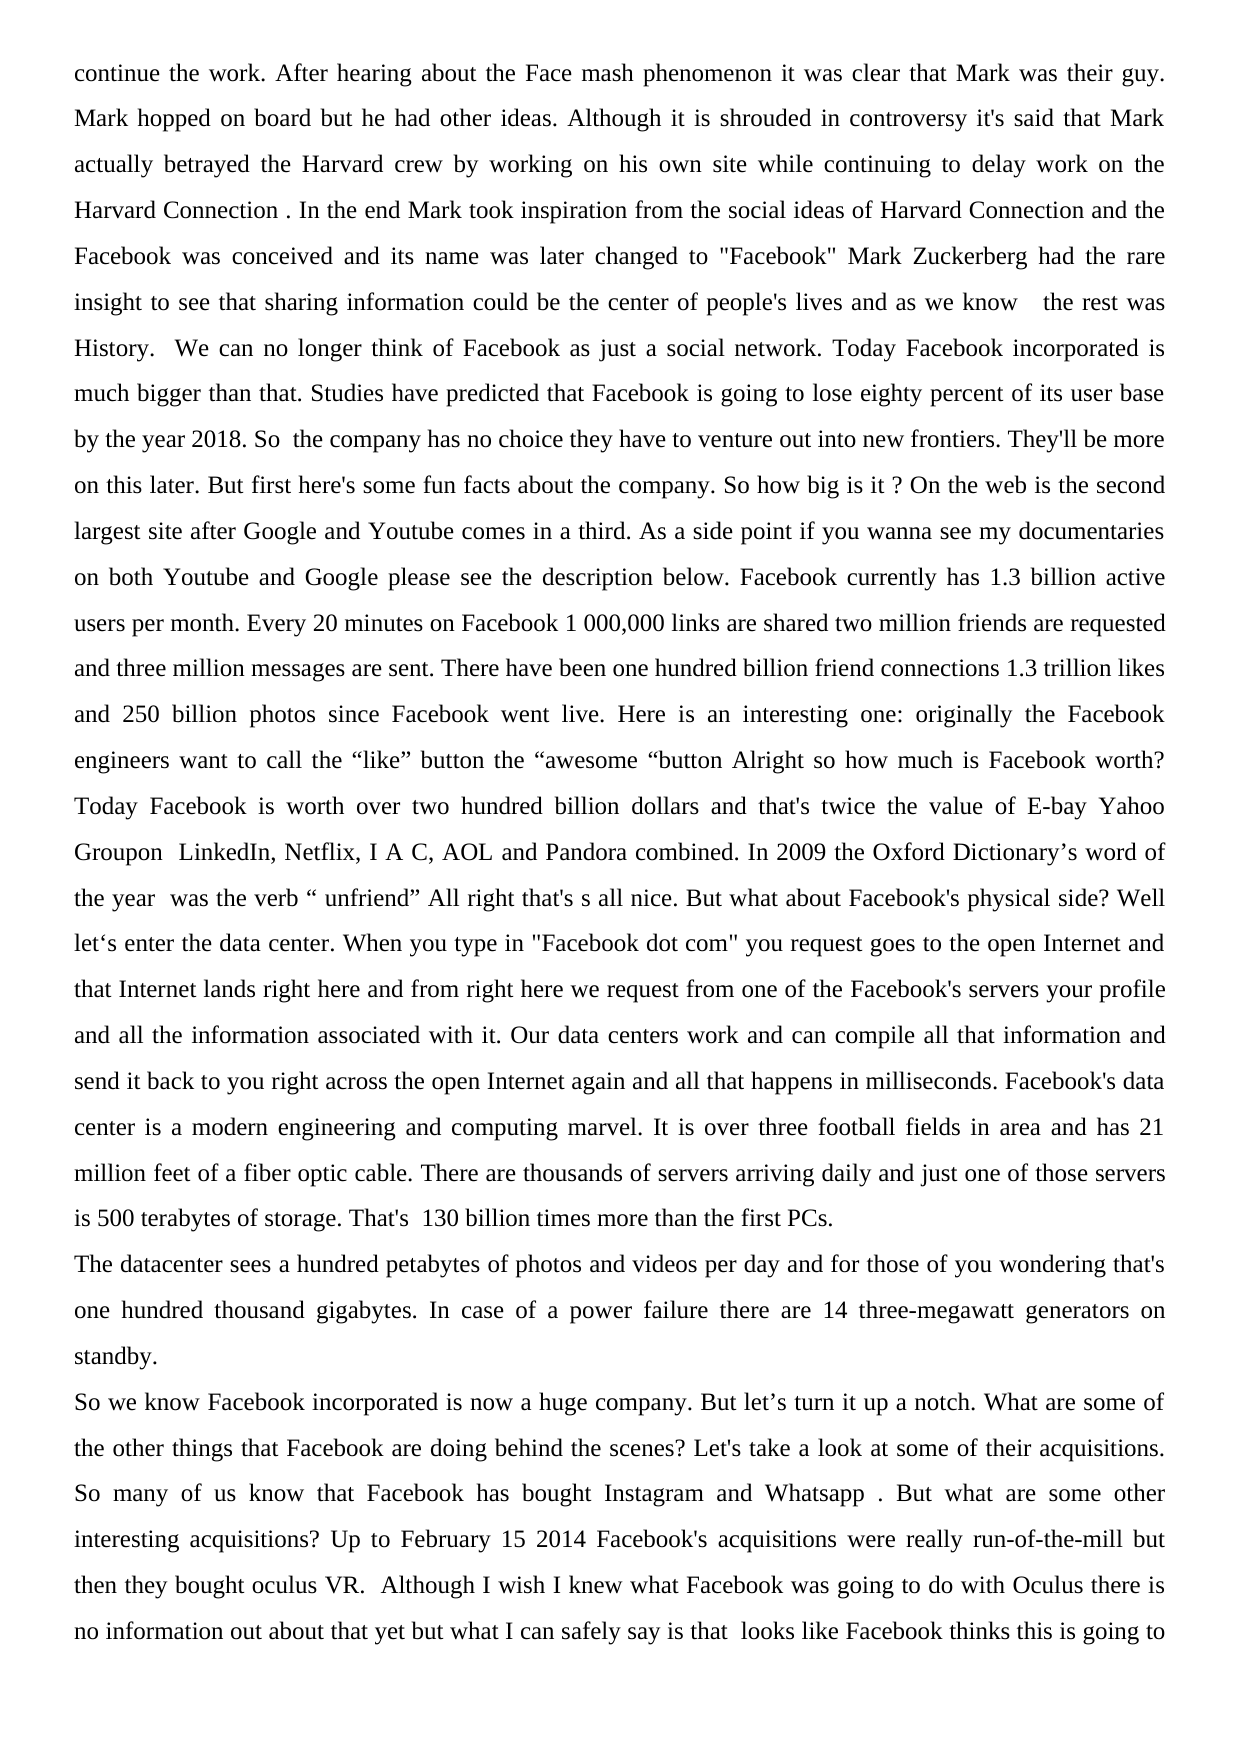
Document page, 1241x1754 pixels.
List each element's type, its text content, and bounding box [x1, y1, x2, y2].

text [74, 44, 1167, 1236]
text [74, 1373, 1167, 1648]
text The datacenter sees a hundred petabytes of photos and videos per day and for those of you wondering that's one hundred thousand gigabytes. In case of a power failure there are 14 three-megawatt generators on standby. [74, 1236, 1167, 1373]
